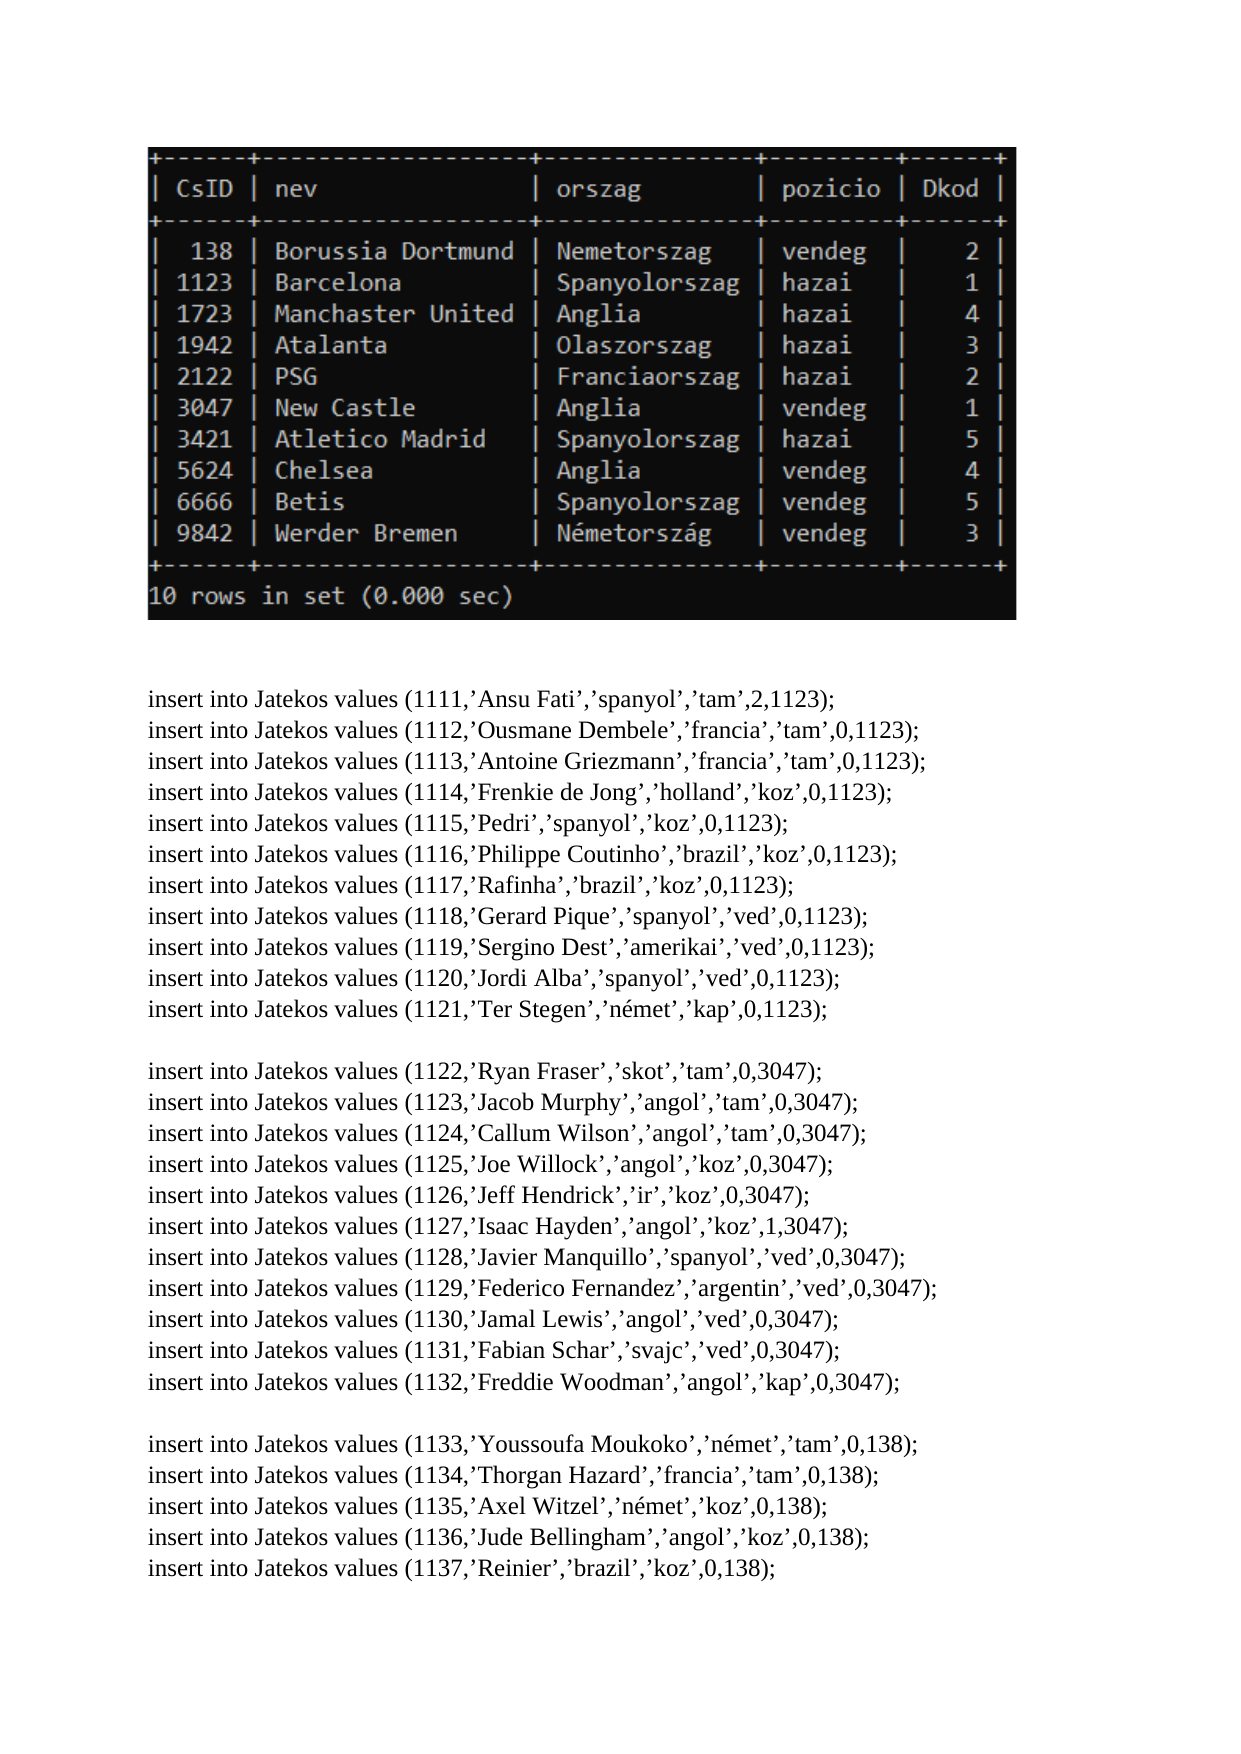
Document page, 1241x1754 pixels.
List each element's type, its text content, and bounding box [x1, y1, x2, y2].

text insert into Jatekos values (1121,’Ter Stegen’,’német’,’kap’,0,1123); [148, 994, 1093, 1023]
text insert into Jatekos values (1122,’Ryan Fraser’,’skot’,’tam’,0,3047); [148, 1056, 1093, 1085]
text insert into Jatekos values (1114,’Frenkie de Jong’,’holland’,’koz’,0,1123); [148, 777, 1093, 806]
text insert into Jatekos values (1124,’Callum Wilson’,’angol’,’tam’,0,3047); [148, 1118, 1093, 1147]
text insert into Jatekos values (1112,’Ousmane Dembele’,’francia’,’tam’,0,1123); [148, 715, 1093, 743]
text insert into Jatekos values (1134,’Thorgan Hazard’,’francia’,’tam’,0,138); [148, 1460, 1093, 1488]
text insert into Jatekos values (1136,’Jude Bellingham’,’angol’,’koz’,0,138); [148, 1522, 1093, 1551]
text insert into Jatekos values (1120,’Jordi Alba’,’spanyol’,’ved’,0,1123); [148, 963, 1093, 992]
text insert into Jatekos values (1127,’Isaac Hayden’,’angol’,’koz’,1,3047); [148, 1211, 1093, 1240]
text insert into Jatekos values (1125,’Joe Willock’,’angol’,’koz’,0,3047); [148, 1149, 1093, 1178]
text insert into Jatekos values (1117,’Rafinha’,’brazil’,’koz’,0,1123); [148, 870, 1093, 899]
picture [147, 147, 1017, 620]
text insert into Jatekos values (1131,’Fabian Schar’,’svajc’,’ved’,0,3047); [148, 1336, 1093, 1364]
text insert into Jatekos values (1118,’Gerard Pique’,’spanyol’,’ved’,0,1123); [148, 901, 1093, 930]
text insert into Jatekos values (1129,’Federico Fernandez’,’argentin’,’ved’,0,3047); [148, 1273, 1093, 1302]
text insert into Jatekos values (1135,’Axel Witzel’,’német’,’koz’,0,138); [148, 1491, 1093, 1519]
text insert into Jatekos values (1137,’Reinier’,’brazil’,’koz’,0,138); [148, 1553, 1093, 1582]
text insert into Jatekos values (1123,’Jacob Murphy’,’angol’,’tam’,0,3047); [148, 1087, 1093, 1116]
text insert into Jatekos values (1133,’Youssoufa Moukoko’,’német’,’tam’,0,138); [148, 1429, 1093, 1457]
text insert into Jatekos values (1113,’Antoine Griezmann’,’francia’,’tam’,0,1123); [148, 746, 1093, 774]
text insert into Jatekos values (1126,’Jeff Hendrick’,’ir’,’koz’,0,3047); [148, 1180, 1093, 1209]
text insert into Jatekos values (1115,’Pedri’,’spanyol’,’koz’,0,1123); [148, 808, 1093, 837]
text insert into Jatekos values (1111,’Ansu Fati’,’spanyol’,’tam’,2,1123); [148, 684, 1093, 712]
text insert into Jatekos values (1119,’Sergino Dest’,’amerikai’,’ved’,0,1123); [148, 932, 1093, 961]
text insert into Jatekos values (1130,’Jamal Lewis’,’angol’,’ved’,0,3047); [148, 1304, 1093, 1333]
text insert into Jatekos values (1128,’Javier Manquillo’,’spanyol’,’ved’,0,3047); [148, 1242, 1093, 1271]
text insert into Jatekos values (1116,’Philippe Coutinho’,’brazil’,’koz’,0,1123); [148, 839, 1093, 868]
text insert into Jatekos values (1132,’Freddie Woodman’,’angol’,’kap’,0,3047); [148, 1367, 1093, 1395]
